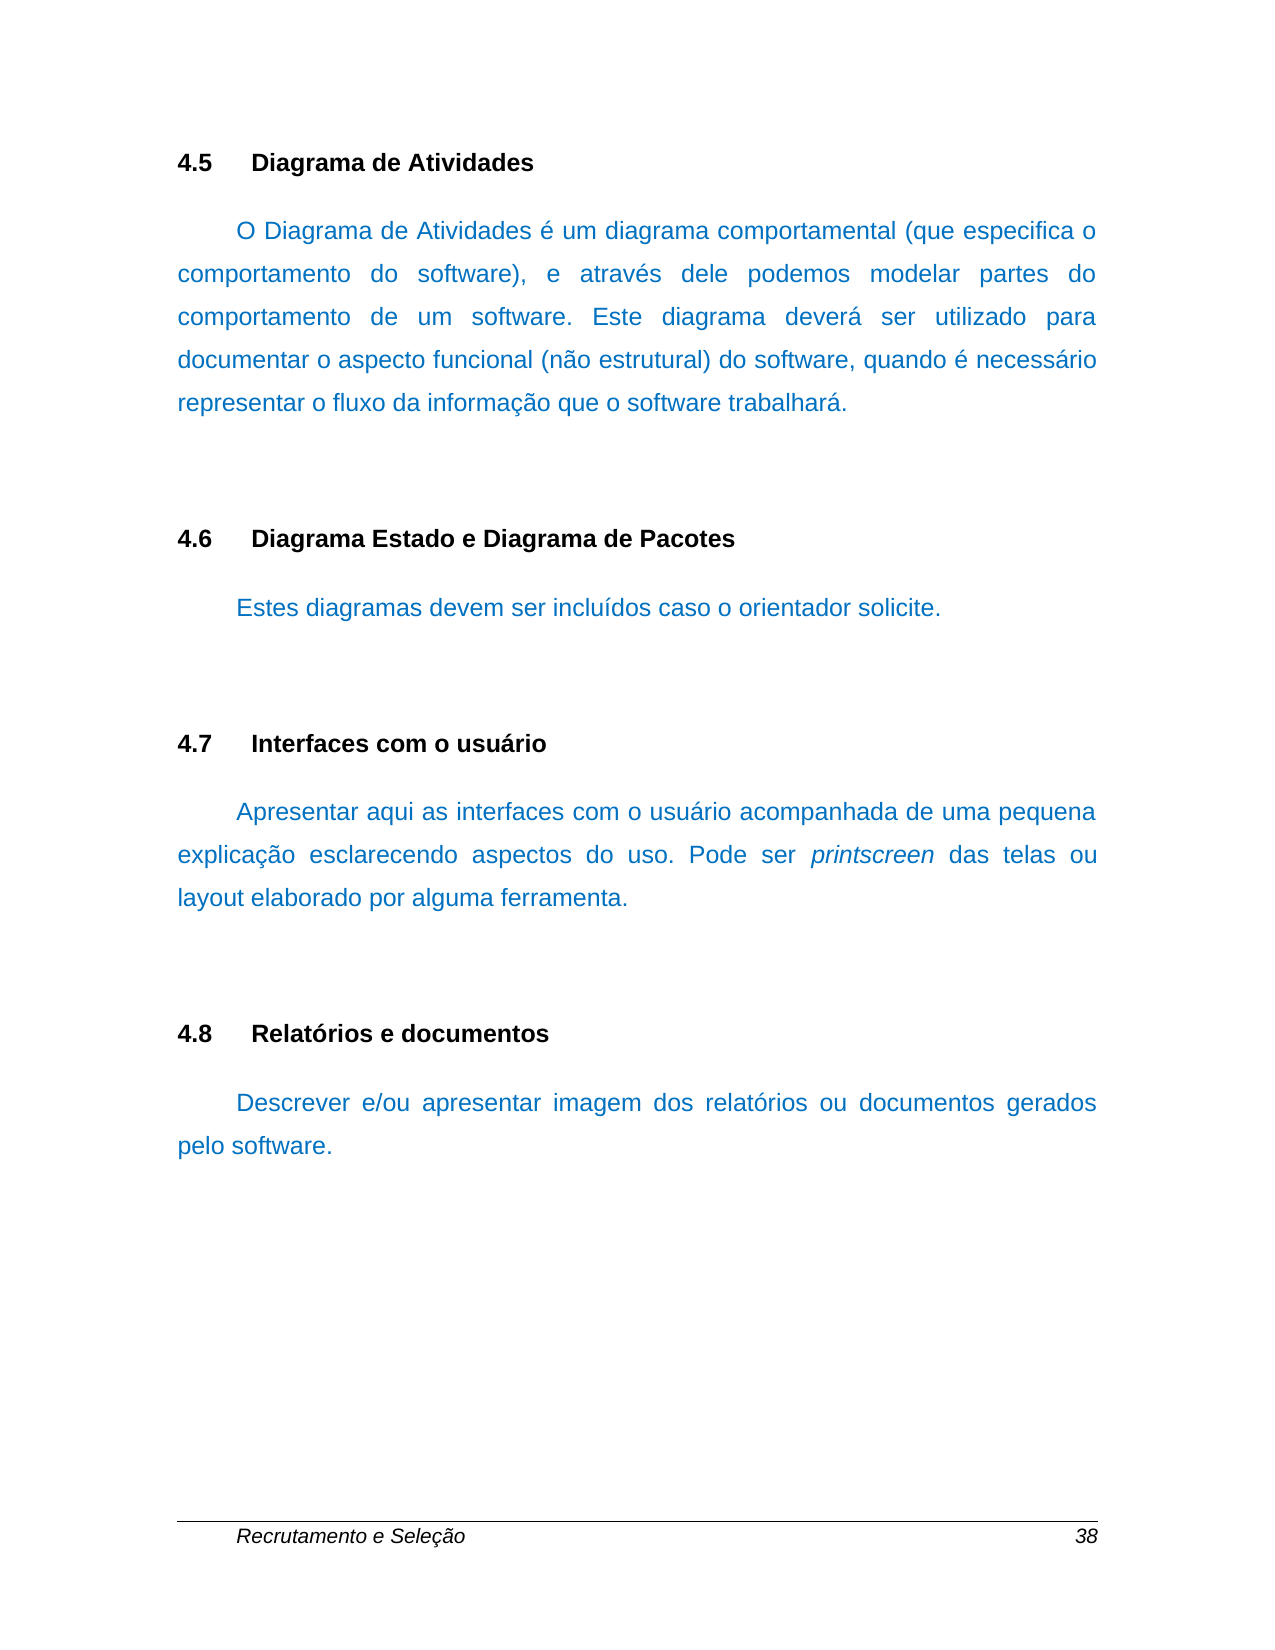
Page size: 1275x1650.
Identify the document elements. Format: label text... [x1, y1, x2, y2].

subtitle Relatórios e documentos [177, 1019, 1098, 1048]
text O Diagrama de Atividades é um diagrama comportamental (que especifica o comportamento do software), e através dele podemos modelar partes do comportamento de um software. Este diagrama deverá ser utilizado para documentar o aspecto funcional (não estrutural) do software, quando é necessário representar o fluxo da informação que o software trabalhará. [177, 216, 1098, 417]
text Estes diagramas devem ser incluídos caso o orientador solicite. [177, 593, 1098, 621]
subtitle Interfaces com o usuário [177, 729, 1098, 758]
text Descrever e/ou apresentar imagem dos relatórios ou documentos gerados pelo software. [177, 1088, 1098, 1159]
text Apresentar aqui as interfaces com o usuário acompanhada de uma pequena explicação esclarecendo aspectos do uso. Pode ser printscreen das telas ou layout elaborado por alguma ferramenta. [177, 797, 1098, 912]
subtitle Diagrama Estado e Diagrama de Pacotes [177, 524, 1098, 553]
subtitle Diagrama de Atividades [177, 148, 1098, 176]
